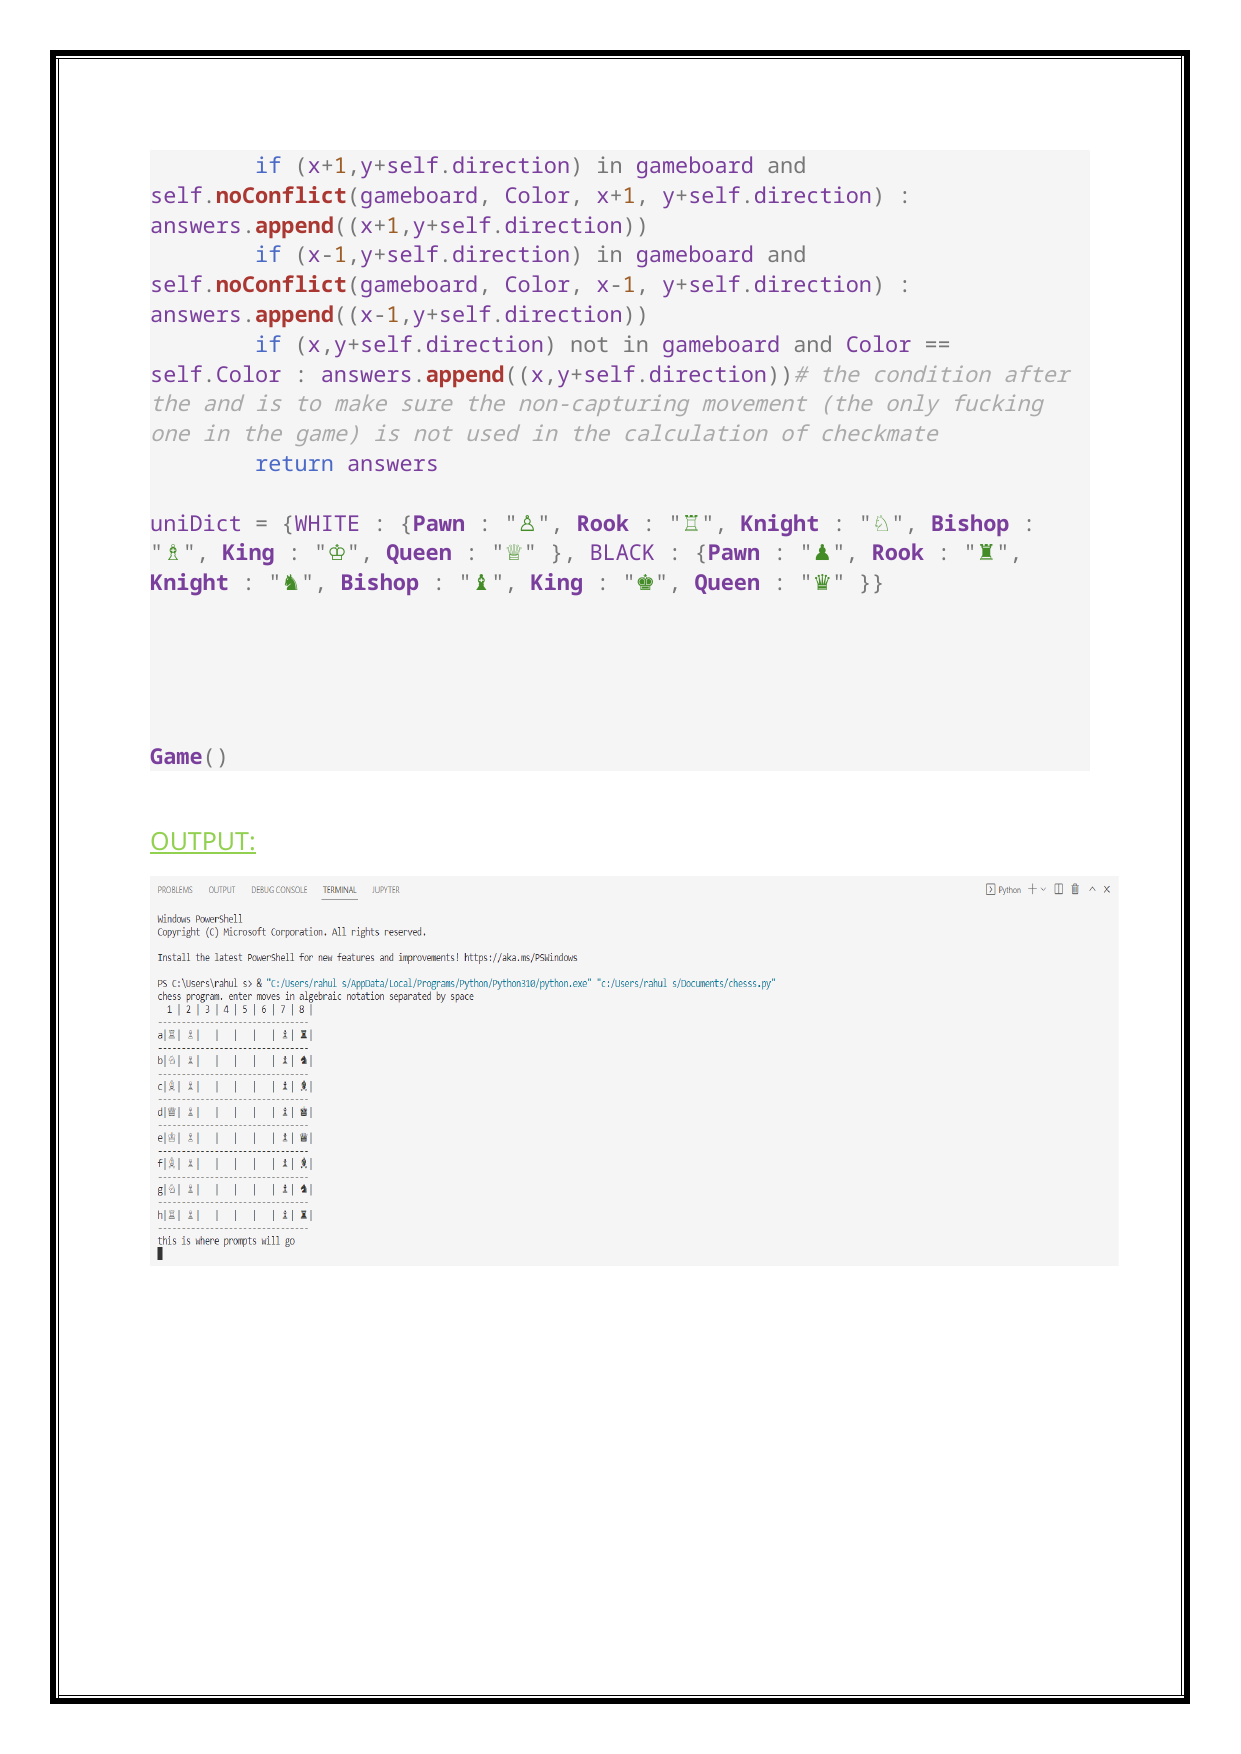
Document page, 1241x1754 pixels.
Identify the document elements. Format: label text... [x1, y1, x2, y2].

picture [150, 876, 1119, 1266]
text OUTPUT: [150, 823, 1090, 858]
text if (x,y+self.direction) not in gameboard and Color == self.Color : answers.append((x,y+self.direction))# the condition after the and is to make sure the non-capturing movement (the only fucking one in the game) is not used in the calculation of checkmate [150, 329, 1090, 448]
text return answers [150, 448, 1090, 478]
text uniDict = {WHITE : {Pawn : "♙", Rook : "♖", Knight : "♘", Bishop : "♗", King : "♔", Queen : "♕" }, BLACK : {Pawn : "♟", Rook : "♜", Knight : "♞", Bishop : "♝", King : "♚", Queen : "♛" }} [150, 507, 1090, 597]
text Game() [150, 741, 1090, 771]
text if (x-1,y+self.direction) in gameboard and self.noConflict(gameboard, Color, x-1, y+self.direction) : answers.append((x-1,y+self.direction)) [150, 239, 1090, 329]
text if (x+1,y+self.direction) in gameboard and self.noConflict(gameboard, Color, x+1, y+self.direction) : answers.append((x+1,y+self.direction)) [150, 150, 1090, 239]
